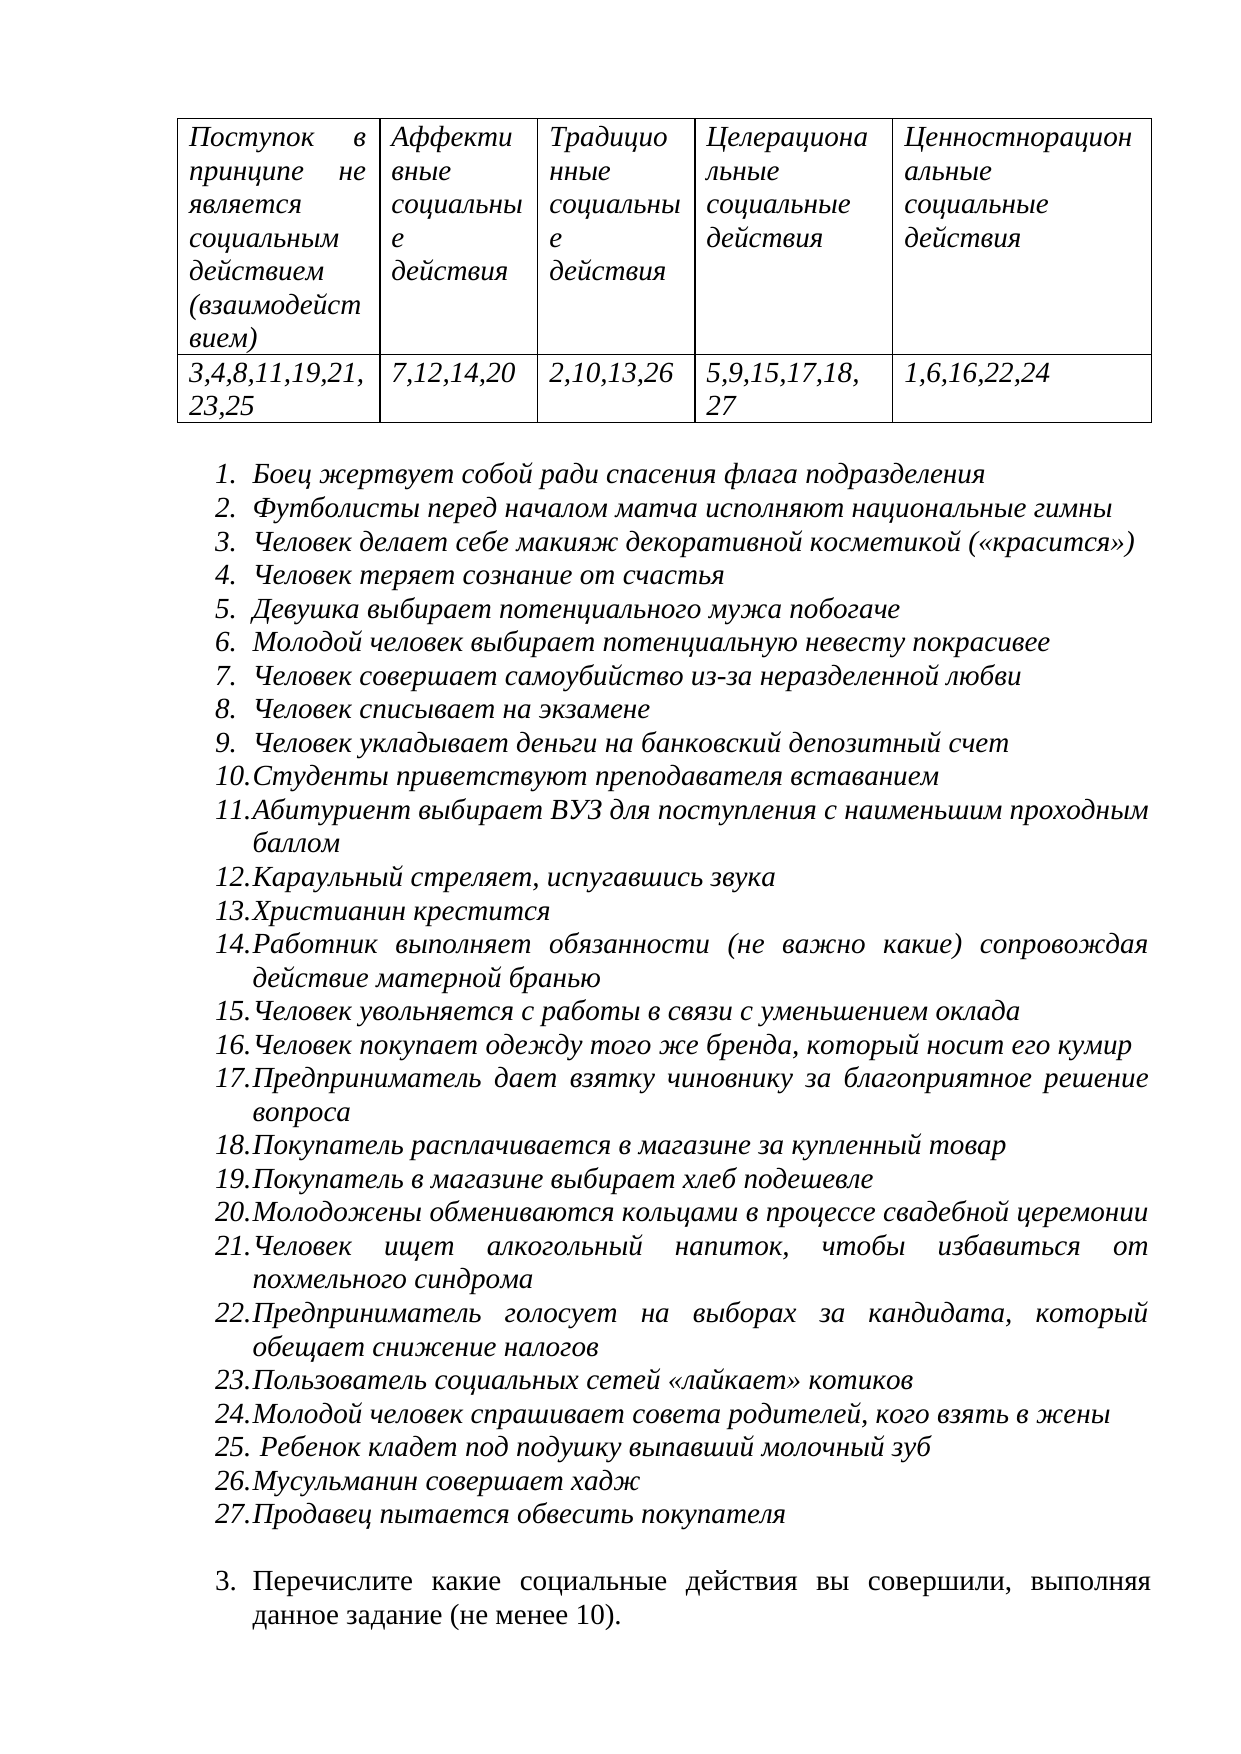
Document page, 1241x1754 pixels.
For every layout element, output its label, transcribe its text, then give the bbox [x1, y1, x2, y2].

list Человек делает себе макияж декоративной косметикой («красится») [215, 524, 1152, 557]
list Абитуриент выбирает ВУЗ для поступления с наименьшим проходным баллом [215, 792, 1152, 859]
table_cell 7,12,14,20 [381, 355, 537, 422]
table_header Поступок в принципе не является социальным действием (взаимодействием) [178, 119, 379, 354]
list Предприниматель голосует на выборах за кандидата, который обещает снижение налогов [215, 1295, 1152, 1362]
list Человек теряет сознание от счастья [215, 557, 1152, 591]
list Боец жертвует собой ради спасения флага подразделения [215, 457, 1152, 490]
table_header Аффективные социальные действия [381, 119, 537, 354]
list Человек увольняется с работы в связи с уменьшением оклада [215, 993, 1152, 1027]
list Человек списывает на экзамене [215, 691, 1152, 725]
list Человек совершает самоубийство из-за неразделенной любви [215, 658, 1152, 691]
table_cell 1,6,16,22,24 [893, 355, 1151, 422]
table_header Традиционные социальные действия [538, 119, 694, 354]
list Ребенок кладет под подушку выпавший молочный зуб [215, 1429, 1152, 1463]
list Христианин крестится [215, 893, 1152, 926]
table_cell 2,10,13,26 [538, 355, 694, 422]
list Человек укладывает деньги на банковский депозитный счет [215, 725, 1152, 758]
list Покупатель расплачивается в магазине за купленный товар [215, 1127, 1152, 1161]
list Перечислите какие социальные действия вы совершили, выполняя данное задание (не менее 10). [215, 1563, 1152, 1631]
list Мусульманин совершает хадж [215, 1463, 1152, 1496]
list Предприниматель дает взятку чиновнику за благоприятное решение вопроса [215, 1060, 1152, 1127]
list Человек покупает одежду того же бренда, который носит его кумир [215, 1027, 1152, 1060]
list Продавец пытается обвесить покупателя [215, 1496, 1152, 1530]
list Человек ищет алкогольный напиток, чтобы избавиться от похмельного синдрома [215, 1228, 1152, 1295]
table_header Ценностнорациональные социальные действия [893, 119, 1151, 354]
list Футболисты перед началом матча исполняют национальные гимны [215, 490, 1152, 524]
list Пользователь социальных сетей «лайкает» котиков [215, 1362, 1152, 1396]
table_cell 5,9,15,17,18, 27 [696, 355, 892, 422]
list Девушка выбирает потенциального мужа побогаче [215, 591, 1152, 624]
list Студенты приветствуют преподавателя вставанием [215, 758, 1152, 792]
list Молодожены обмениваются кольцами в процессе свадебной церемонии [215, 1194, 1152, 1228]
list Покупатель в магазине выбирает хлеб подешевле [215, 1161, 1152, 1194]
list Караульный стреляет, испугавшись звука [215, 859, 1152, 893]
table_header Целерациональные социальные действия [696, 119, 892, 354]
table_cell 3,4,8,11,19,21,23,25 [178, 355, 379, 422]
list Работник выполняет обязанности (не важно какие) сопровождая действие матерной бранью [215, 926, 1152, 993]
list Молодой человек выбирает потенциальную невесту покрасивее [215, 624, 1152, 658]
list Молодой человек спрашивает совета родителей, кого взять в жены [215, 1396, 1152, 1429]
